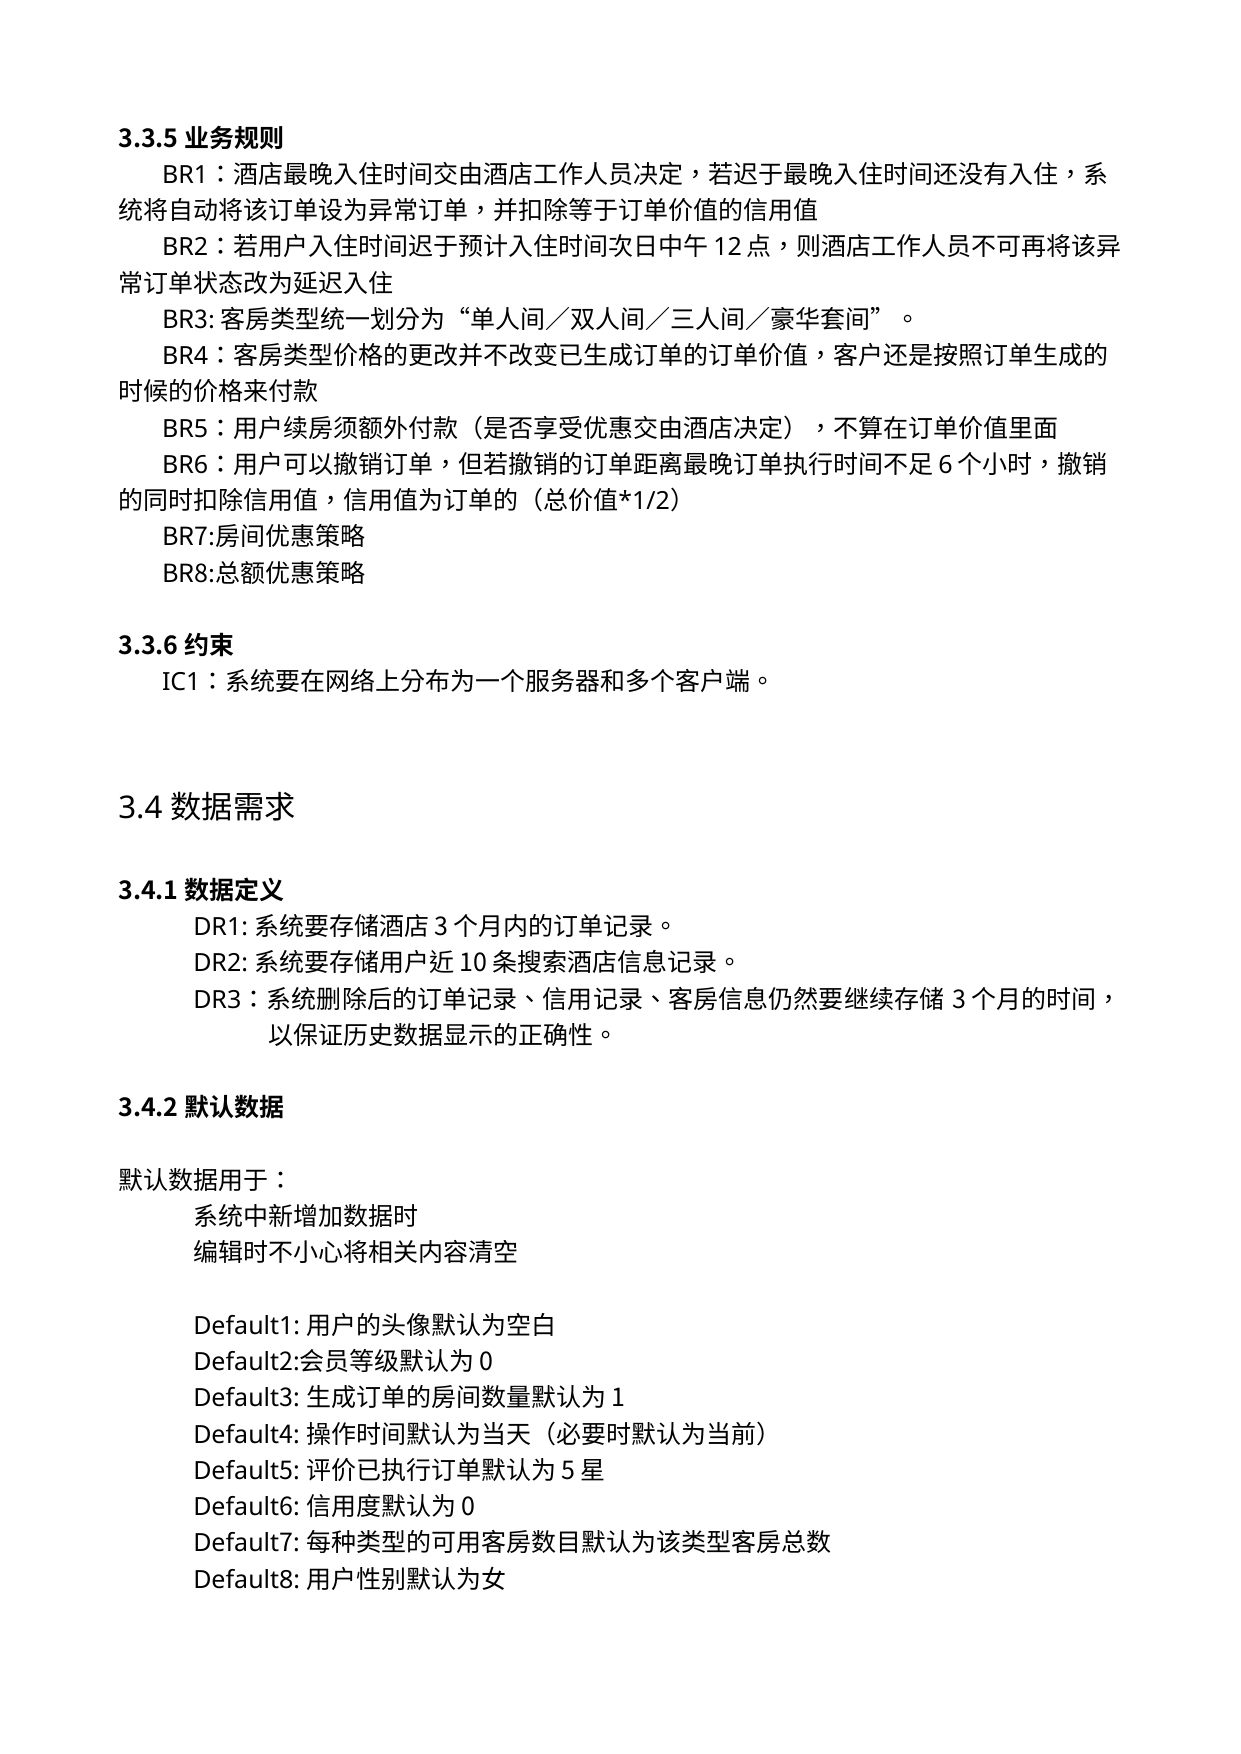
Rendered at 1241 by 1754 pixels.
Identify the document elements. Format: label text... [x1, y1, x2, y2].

text DR3：系统删除后的订单记录、信用记录、客房信息仍然要继续存储3个月的时间， 以保证历史数据显示的正确性。 [118, 979, 1122, 1052]
text Default5: 评价已执行订单默认为5星 [118, 1450, 1122, 1487]
text BR6：用户可以撤销订单，但若撤销的订单距离最晚订单执行时间不足6个小时，撤销的同时扣除信用值，信用值为订单的（总价值*1/2） [118, 444, 1122, 517]
text Default1: 用户的头像默认为空白 [118, 1305, 1122, 1342]
text 3.4.1 数据定义 [118, 870, 1122, 907]
text BR3: 客房类型统一划分为“单人间／双人间／三人间／豪华套间”。 [118, 299, 1122, 336]
text Default8: 用户性别默认为女 [118, 1559, 1122, 1595]
text BR7:房间优惠策略 [118, 517, 1122, 553]
text 默认数据用于： [118, 1160, 1122, 1197]
text 3.4 数据需求 [118, 783, 1122, 828]
text 3.3.5 业务规则 [118, 118, 1122, 154]
text Default7: 每种类型的可用客房数目默认为该类型客房总数 [118, 1523, 1122, 1559]
text BR4：客房类型价格的更改并不改变已生成订单的订单价值，客户还是按照订单生成的时候的价格来付款 [118, 336, 1122, 408]
text 系统中新增加数据时 [118, 1197, 1122, 1233]
text Default6: 信用度默认为0 [118, 1487, 1122, 1523]
text DR2: 系统要存储用户近10条搜索酒店信息记录。 [118, 943, 1122, 979]
text 3.3.6 约束 [118, 626, 1122, 662]
text BR5：用户续房须额外付款（是否享受优惠交由酒店决定），不算在订单价值里面 [118, 408, 1122, 444]
text BR2：若用户入住时间迟于预计入住时间次日中午12点，则酒店工作人员不可再将该异常订单状态改为延迟入住 [118, 227, 1122, 299]
text DR1: 系统要存储酒店3个月内的订单记录。 [118, 907, 1122, 943]
text Default2:会员等级默认为0 [118, 1342, 1122, 1378]
text 3.4.2 默认数据 [118, 1088, 1122, 1124]
text IC1：系统要在网络上分布为一个服务器和多个客户端。 [162, 662, 1122, 698]
text BR1：酒店最晚入住时间交由酒店工作人员决定，若迟于最晚入住时间还没有入住，系统将自动将该订单设为异常订单，并扣除等于订单价值的信用值 [118, 154, 1122, 227]
text BR8:总额优惠策略 [118, 553, 1122, 589]
text Default3: 生成订单的房间数量默认为1 [118, 1378, 1122, 1414]
text 编辑时不小心将相关内容清空 [118, 1233, 1122, 1269]
text Default4: 操作时间默认为当天（必要时默认为当前） [118, 1414, 1122, 1450]
